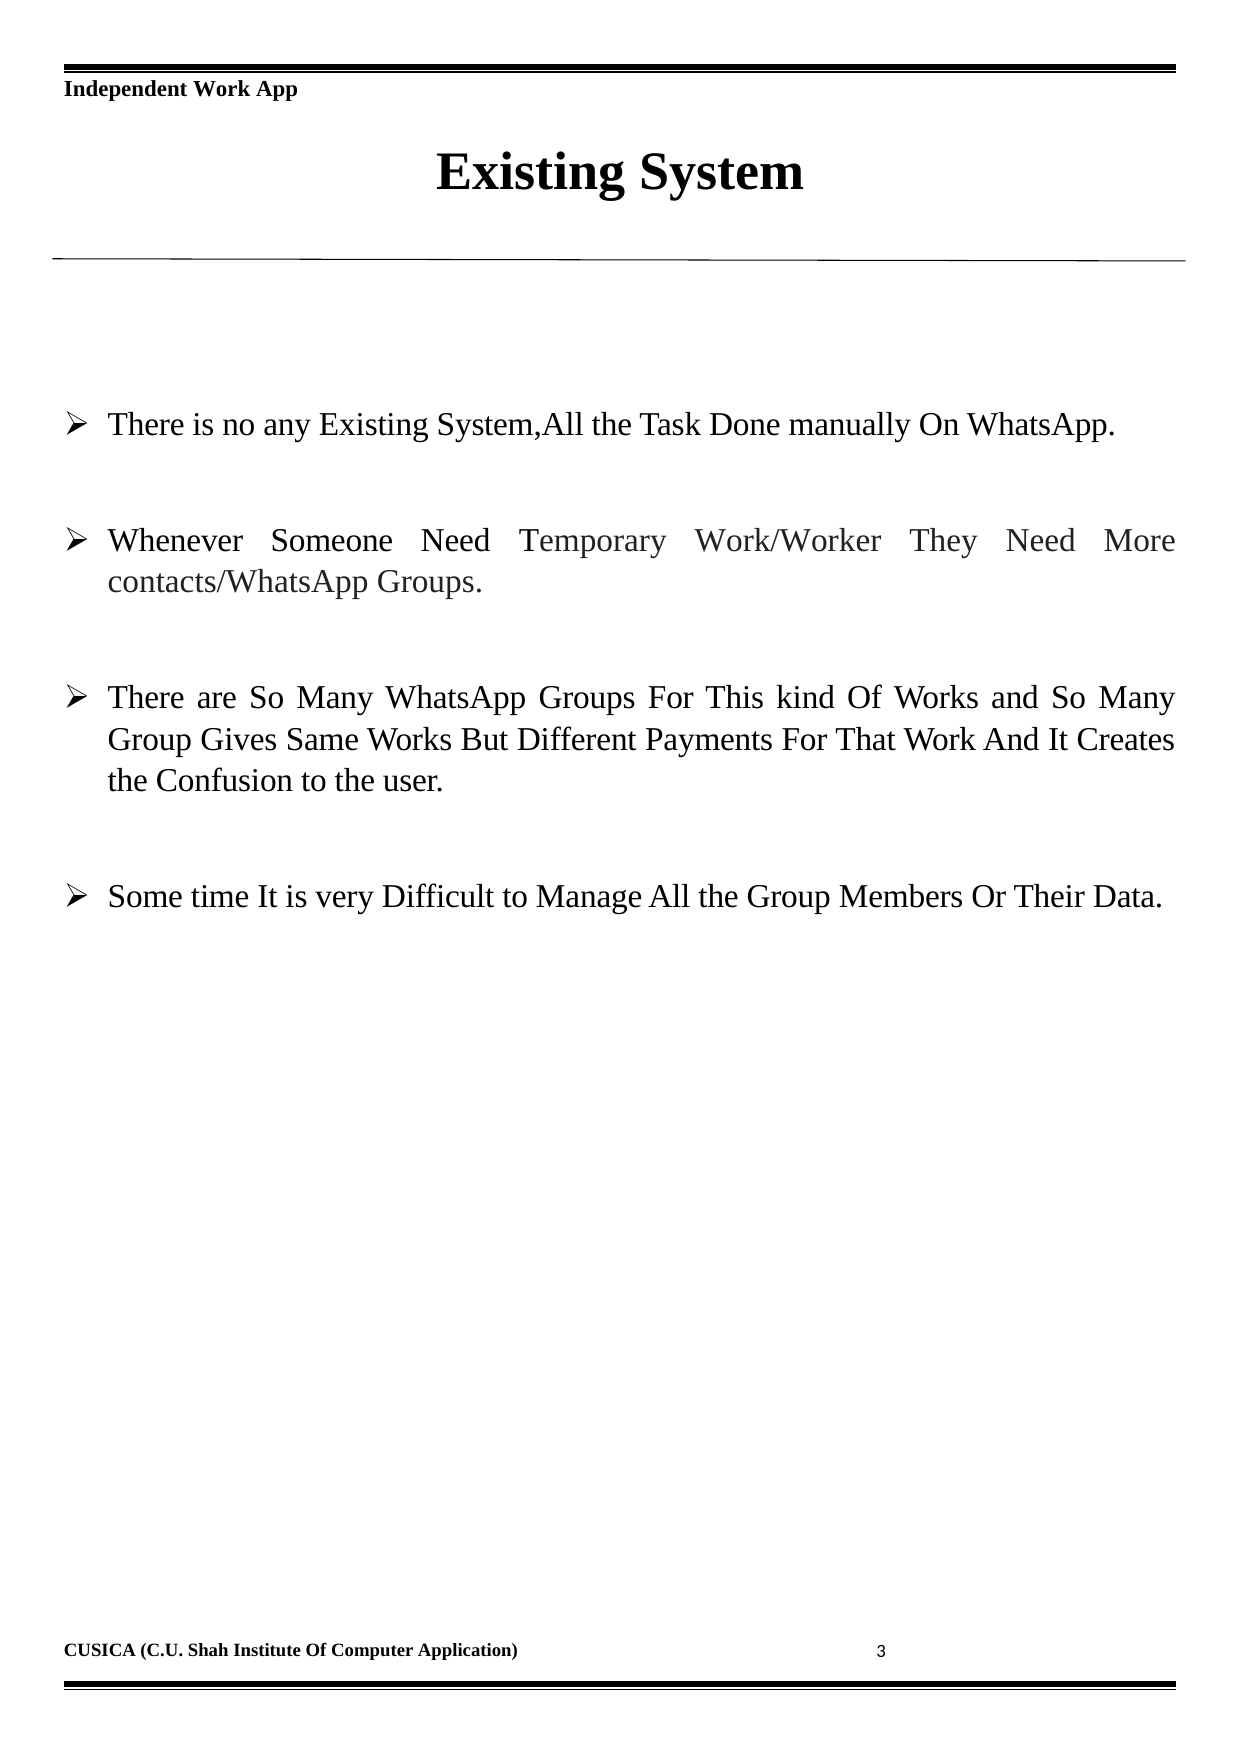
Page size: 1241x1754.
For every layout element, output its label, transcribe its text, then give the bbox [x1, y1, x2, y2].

list There is no any Existing System,All the Task Done manually On WhatsApp. [64, 404, 1176, 442]
list Whenever Someone Need Temporary Work/Worker They Need More contacts/WhatsApp Groups. [64, 520, 1176, 600]
list There are So Many WhatsApp Groups For This kind Of Works and So Many Group Gives Same Works But Different Payments For That Work And It Creates the Confusion to the user. [64, 677, 1176, 798]
list Some time It is very Difficult to Manage All the Group Members Or Their Data. [64, 876, 1176, 914]
list Existing System [64, 139, 1176, 201]
